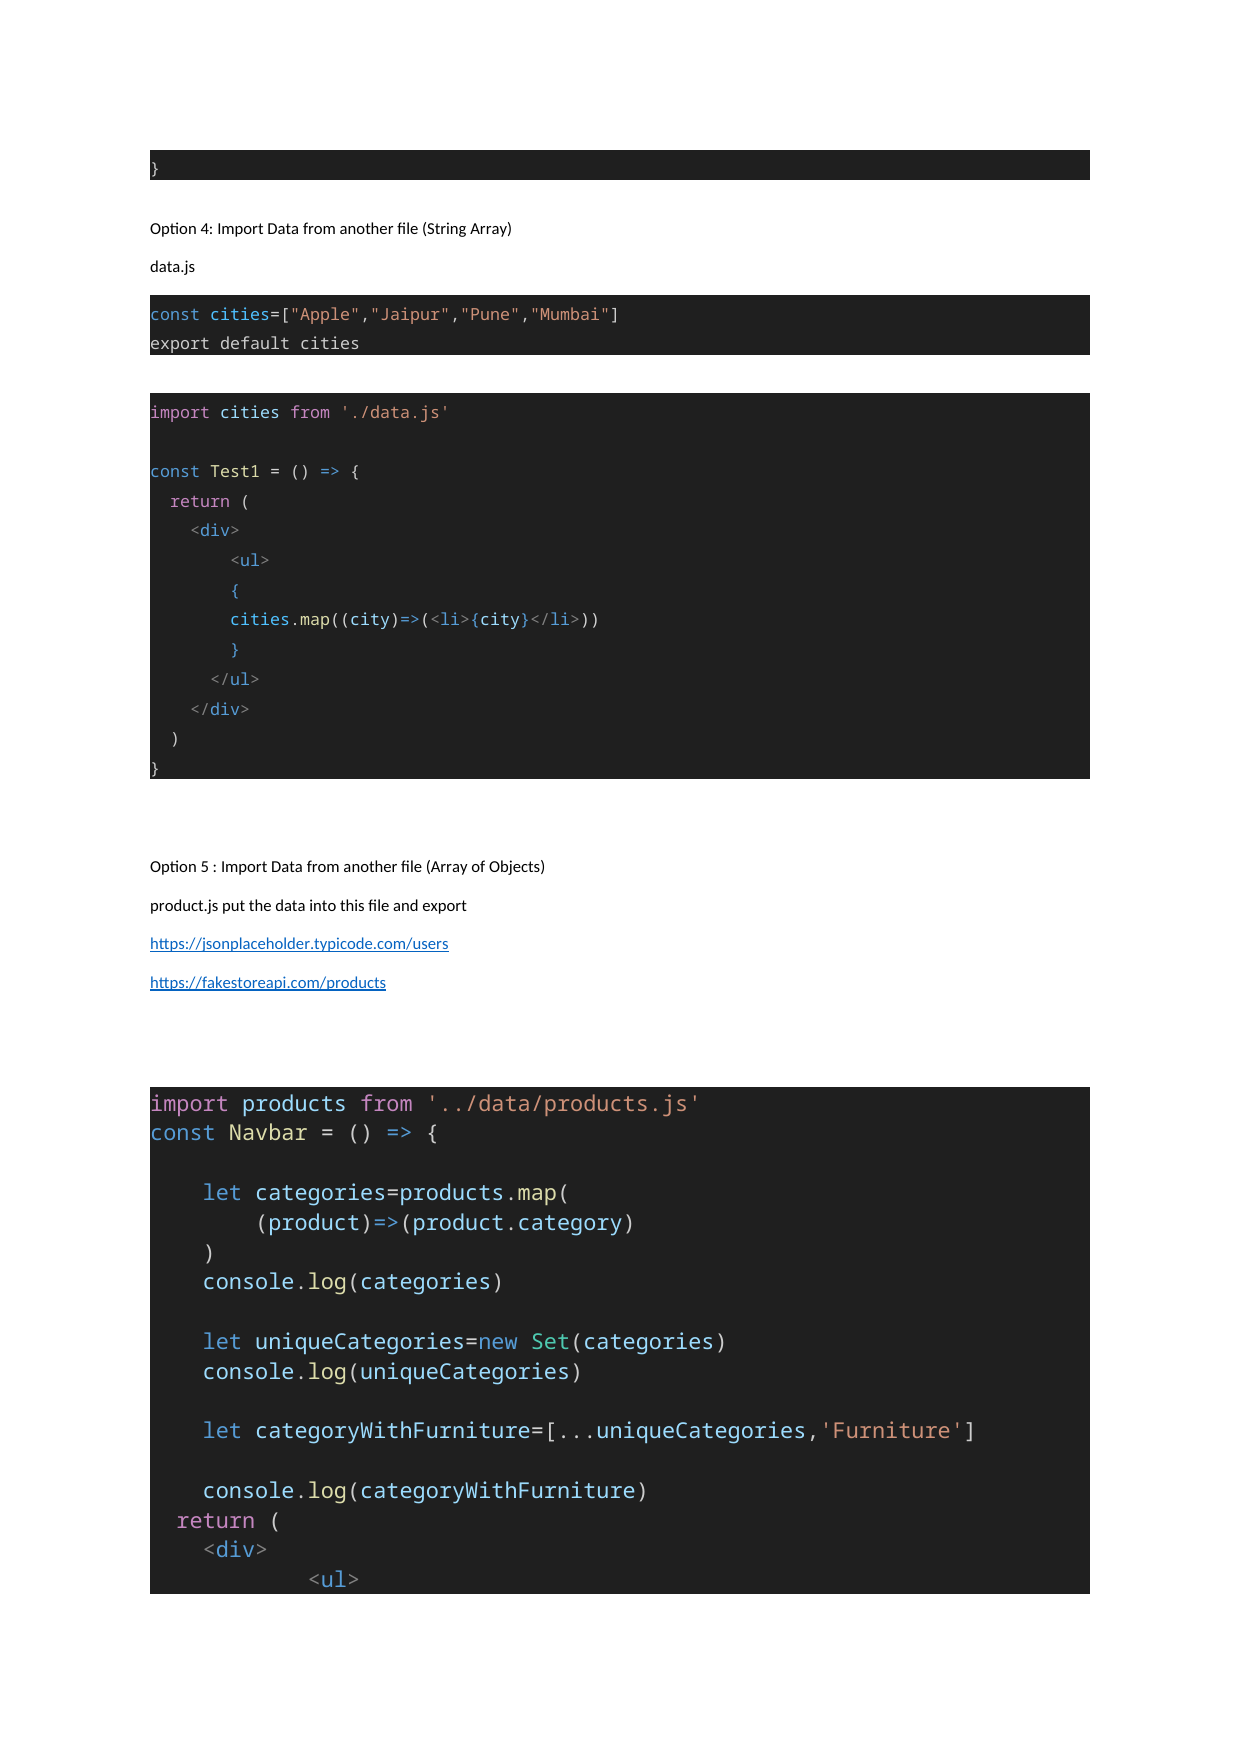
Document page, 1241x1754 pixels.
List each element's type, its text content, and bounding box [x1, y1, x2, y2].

text product.js put the data into this file and export [150, 895, 1090, 915]
text data.js [150, 257, 1090, 277]
text https://jsonplaceholder.typicode.com/users [150, 933, 1090, 954]
text <div> [150, 1534, 1090, 1564]
text Option 5 : Import Data from another file (Array of Objects) [150, 856, 1090, 877]
text return ( [150, 1504, 1090, 1534]
text console.log(uniqueCategories) [150, 1356, 1090, 1385]
text let categoryWithFurniture=[...uniqueCategories,'Furniture'] [150, 1415, 1090, 1445]
text } [150, 749, 1090, 779]
text const Test1 = () => { [150, 453, 1090, 482]
text } [150, 631, 1090, 660]
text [150, 295, 1090, 325]
text export default cities [150, 325, 1090, 355]
text console.log(categories) [150, 1266, 1090, 1296]
text return ( [150, 482, 1090, 512]
text let categories=products.map( [150, 1177, 1090, 1207]
text <div> [150, 512, 1090, 542]
text cities.map((city)=>(<li>{city}</li>)) [150, 601, 1090, 631]
text </ul> [150, 660, 1090, 690]
text { [150, 571, 1090, 601]
text ) [150, 1236, 1090, 1266]
text const Navbar = () => { [150, 1117, 1090, 1147]
text import products from '../data/products.js' [150, 1087, 1090, 1117]
text } [150, 150, 1090, 180]
text <ul> [150, 1564, 1090, 1594]
text console.log(categoryWithFurniture) [150, 1475, 1090, 1504]
text https://fakestoreapi.com/products [150, 972, 1090, 992]
text <ul> [150, 542, 1090, 571]
text let uniqueCategories=new Set(categories) [150, 1326, 1090, 1356]
text import cities from './data.js' [150, 393, 1090, 423]
text Option 4: Import Data from another file (String Array) [150, 218, 1090, 238]
text ) [150, 720, 1090, 749]
text (product)=>(product.category) [150, 1207, 1090, 1236]
text </div> [150, 690, 1090, 720]
